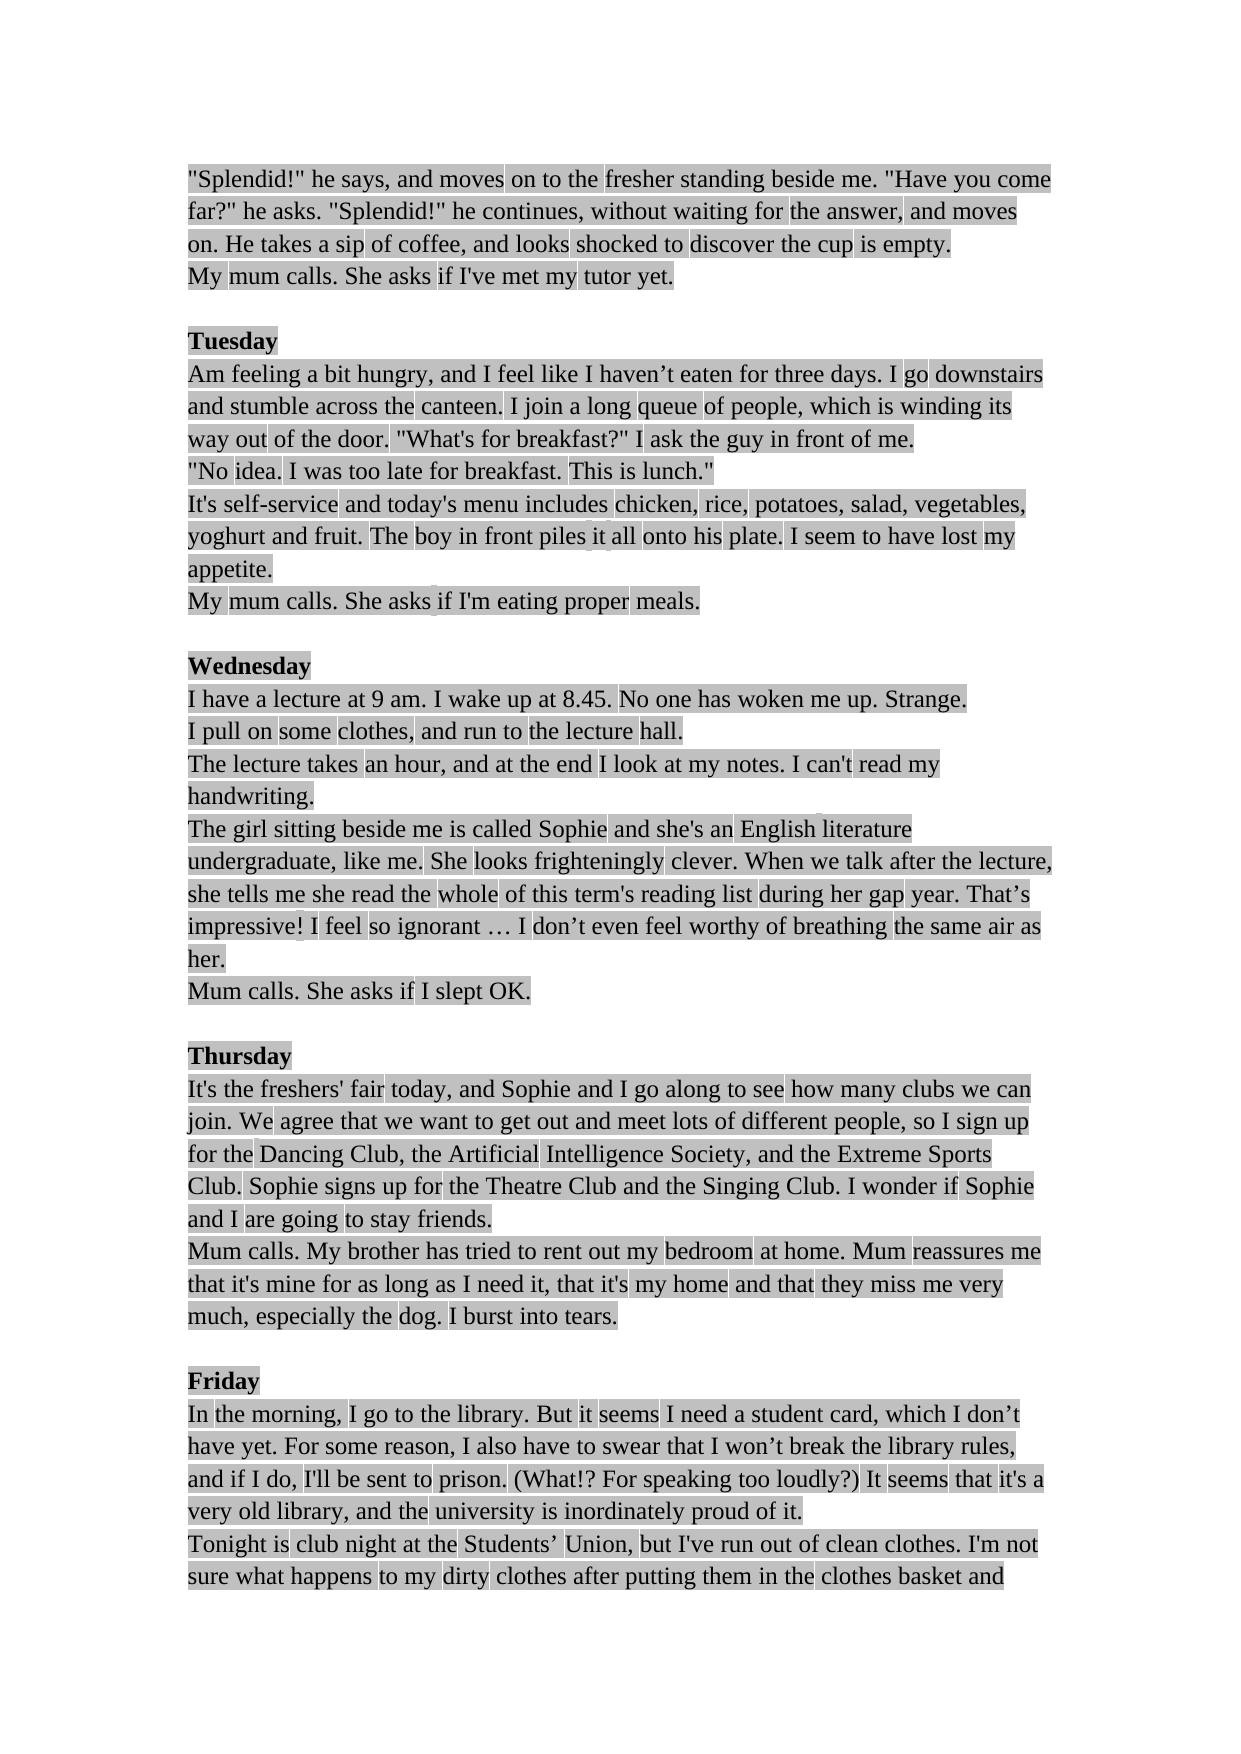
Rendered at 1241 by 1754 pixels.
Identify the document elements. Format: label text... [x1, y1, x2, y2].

text Mum calls. My brother has tried to rent out my bedroom at home. Mum reassures me that it's mine for as long as I need it, that it's my home and that they miss me very much, especially the dog. I burst into tears. [187, 1234, 1053, 1332]
text "Splendid!" he says, and moves on to the fresher standing beside me. "Have you come far?" he asks. "Splendid!" he continues, without waiting for the answer, and moves on. He takes a sip of coffee, and looks shocked to discover the cup is empty. [187, 162, 1053, 259]
text I have a lecture at 9 am. I wake up at 8.45. No one has woken me up. Strange. [187, 682, 1053, 714]
text It's the freshers' fair today, and Sophie and I go along to see how many clubs we can join. We agree that we want to get out and meet lots of different people, so I sign up for the Dancing Club, the Artificial Intelligence Society, and the Extreme Sports Club. Sophie signs up for the Theatre Club and the Singing Club. I wonder if Sophie and I are going to stay friends. [187, 1072, 1053, 1234]
text It's self-service and today's menu includes chicken, rice, potatoes, salad, vegetables, yoghurt and fruit. The boy in front piles it all onto his plate. I seem to have lost my appetite. [187, 487, 1053, 584]
text Friday [187, 1364, 1053, 1397]
text The lecture takes an hour, and at the end I look at my notes. I can't read my handwriting. [187, 747, 1053, 812]
text My mum calls. She asks if I've met my tutor yet. [187, 259, 1053, 292]
text "No idea. I was too late for breakfast. This is lunch." [187, 454, 1053, 487]
text Mum calls. She asks if I slept OK. [187, 974, 1053, 1007]
text In the morning, I go to the library. But it seems I need a student card, which I don’t have yet. For some reason, I also have to swear that I won’t break the library rules, and if I do, I'll be sent to prison. (What!? For speaking too loudly?) It seems that it's a very old library, and the university is inordinately proud of it. [187, 1397, 1053, 1527]
text Tuesday [187, 324, 1053, 357]
text Thursday [187, 1039, 1053, 1072]
text Wednesday [187, 649, 1053, 682]
text Am feeling a bit hungry, and I feel like I haven’t eaten for three days. I go downstairs and stumble across the canteen. I join a long queue of people, which is winding its way out of the door. "What's for breakfast?" I ask the guy in front of me. [187, 357, 1053, 454]
text My mum calls. She asks if I'm eating proper meals. [187, 584, 1053, 617]
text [187, 1527, 1053, 1592]
text I pull on some clothes, and run to the lecture hall. [187, 714, 1053, 747]
text The girl sitting beside me is called Sophie and she's an English literature undergraduate, like me. She looks frighteningly clever. When we talk after the lecture, she tells me she read the whole of this term's reading list during her gap year. That’s impressive! I feel so ignorant … I don’t even feel worthy of breathing the same air as her. [187, 812, 1053, 974]
